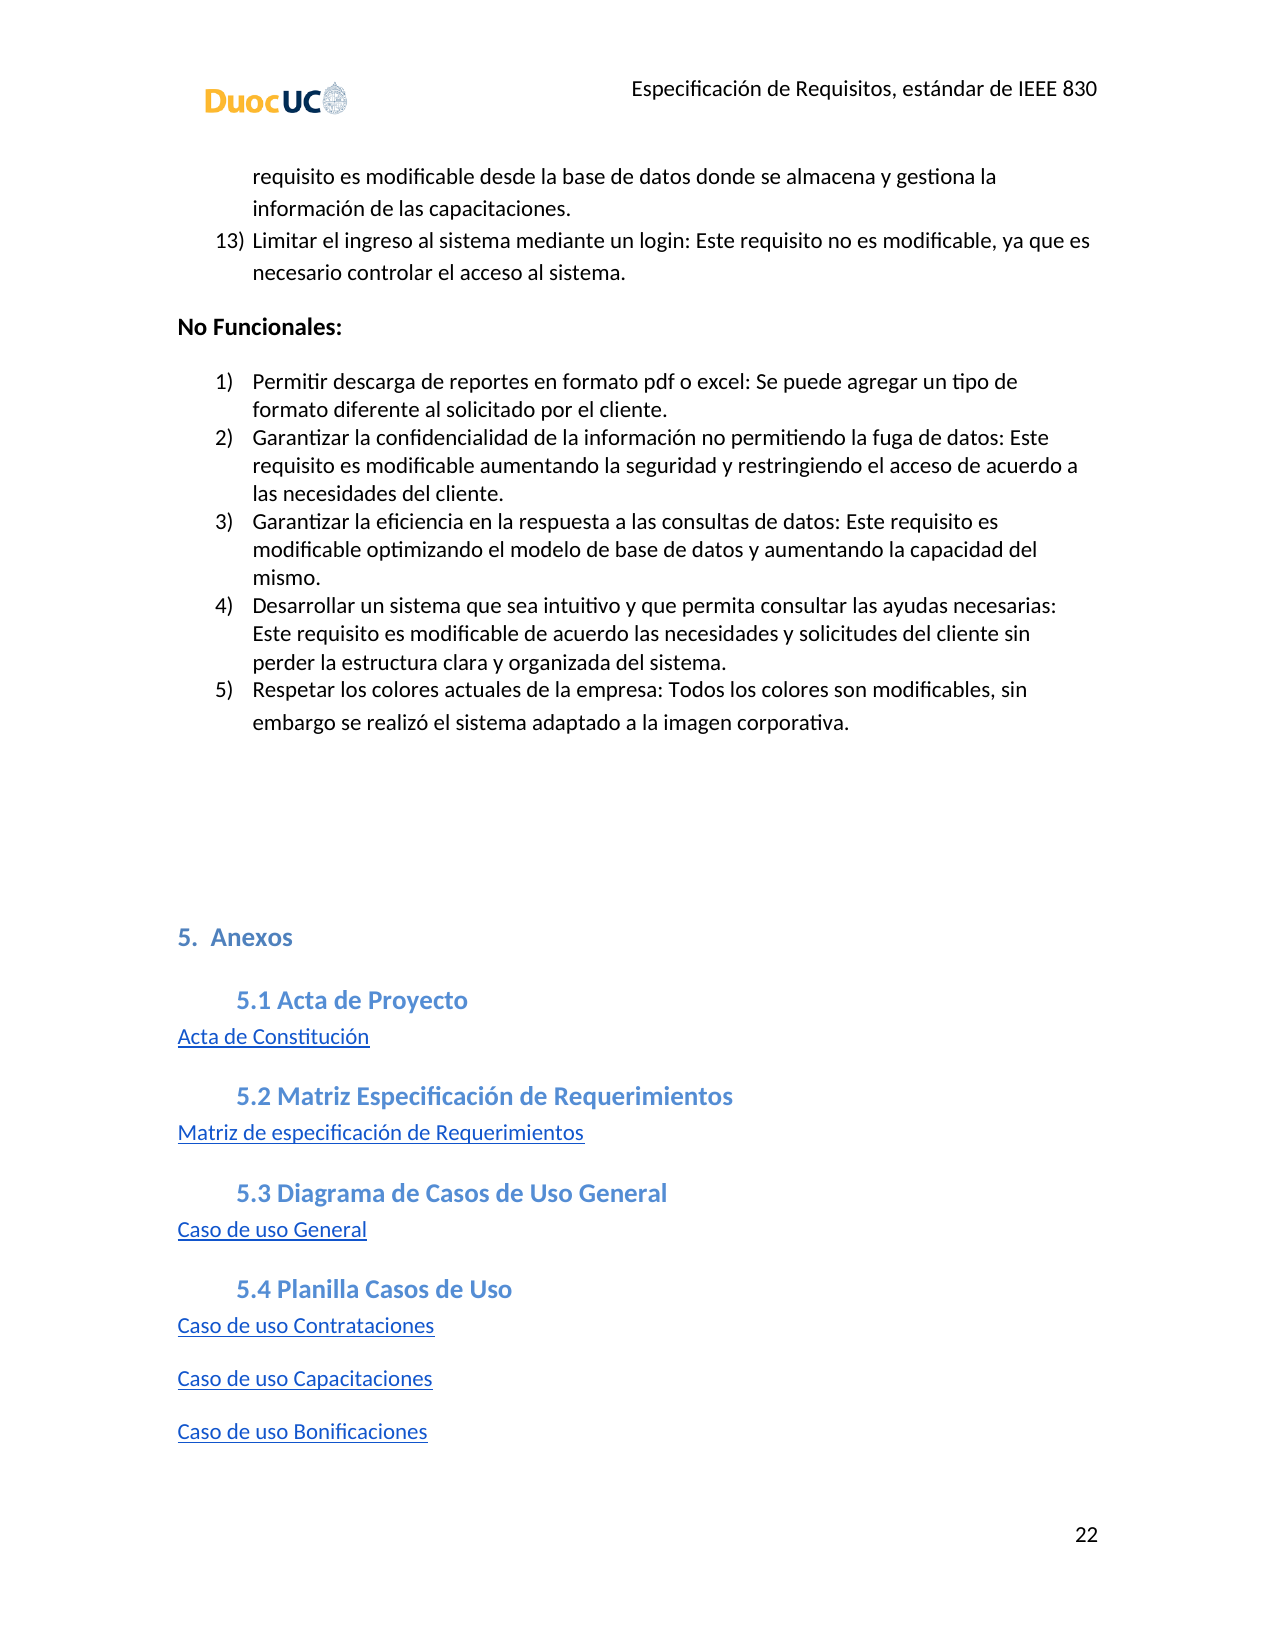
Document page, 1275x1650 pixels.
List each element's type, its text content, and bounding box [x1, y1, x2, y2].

list Limitar el ingreso al sistema mediante un login: Este requisito no es modificable, ya que es necesario controlar el acceso al sistema. [215, 226, 1098, 287]
text 5.4 Planilla Casos de Uso [236, 1272, 1098, 1305]
list Garantizar la eficiencia en la respuesta a las consultas de datos: Este requisito es modificable optimizando el modelo de base de datos y aumentando la capacidad del mismo. [215, 507, 1098, 592]
text Matriz de especificación de Requerimientos [177, 1118, 1098, 1147]
list Respetar los colores actuales de la empresa: Todos los colores son modificables, sin embargo se realizó el sistema adaptado a la imagen corporativa. [215, 676, 1098, 736]
text Caso de uso General [177, 1215, 1098, 1243]
text Caso de uso Capacitaciones [177, 1364, 1098, 1392]
text No Funcionales: [177, 312, 1098, 342]
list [215, 162, 1098, 222]
text Caso de uso Contrataciones [177, 1311, 1098, 1339]
list Garantizar la confidencialidad de la información no permitiendo la fuga de datos: Este requisito es modificable aumentando la seguridad y restringiendo el acceso de acuerdo a las necesidades del cliente. [215, 423, 1098, 507]
text Caso de uso Bonificaciones [177, 1417, 1098, 1446]
text Acta de Constitución [177, 1022, 1098, 1050]
text 5.1 Acta de Proyecto [236, 983, 1098, 1016]
text 5.2 Matriz Especificación de Requerimientos [236, 1079, 1098, 1112]
picture [198, 78, 352, 117]
text 5.3 Diagrama de Casos de Uso General [236, 1176, 1098, 1209]
list Permitir descarga de reportes en formato pdf o excel: Se puede agregar un tipo de formato diferente al solicitado por el cliente. [215, 367, 1098, 423]
list Desarrollar un sistema que sea intuitivo y que permita consultar las ayudas necesarias: Este requisito es modificable de acuerdo las necesidades y solicitudes del cliente sin perder la estructura clara y organizada del sistema. [215, 592, 1098, 676]
text 5. Anexos [177, 920, 1098, 953]
